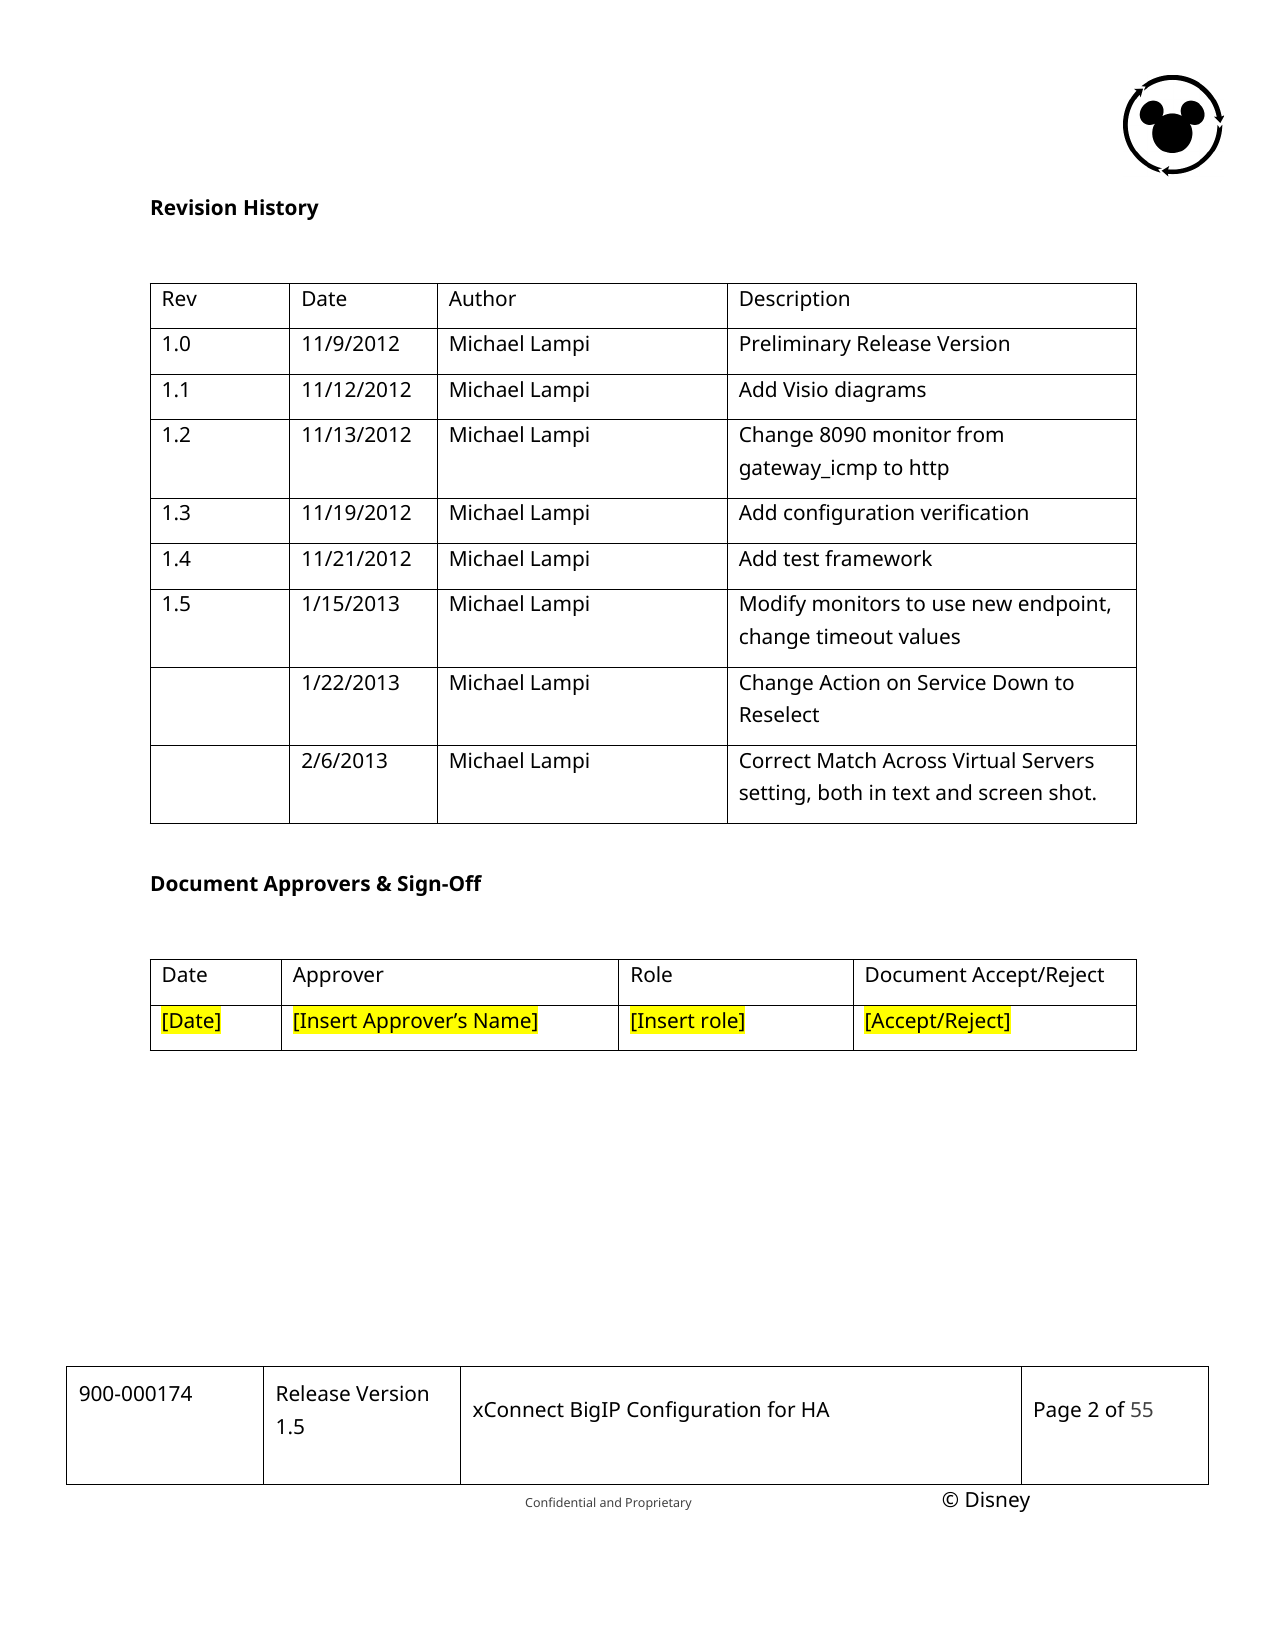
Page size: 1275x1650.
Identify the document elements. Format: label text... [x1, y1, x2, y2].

table_cell [Insert Approver’s Name] [282, 1006, 618, 1050]
text Document Approvers & Sign-Off [150, 869, 1125, 897]
table_cell 1/15/2013 [290, 590, 437, 667]
text Revision History [150, 193, 1125, 221]
table_cell Michael Lampi [438, 544, 727, 588]
table_cell 1.3 [151, 499, 289, 543]
table_cell Add test framework [728, 544, 1136, 588]
table_cell Michael Lampi [438, 375, 727, 419]
table_header Document Accept/Reject [854, 960, 1136, 1005]
table_cell Michael Lampi [438, 329, 727, 374]
table_cell [151, 668, 289, 745]
table_cell 11/12/2012 [290, 375, 437, 419]
table_cell 2/6/2013 [290, 746, 437, 823]
table_cell Michael Lampi [438, 420, 727, 497]
table_cell 11/21/2012 [290, 544, 437, 588]
table_cell Michael Lampi [438, 746, 727, 823]
table_header Role [619, 960, 853, 1005]
table_header Author [438, 284, 727, 328]
table_header Approver [282, 960, 618, 1005]
table_cell Preliminary Release Version [728, 329, 1136, 374]
table_header Description [728, 284, 1136, 328]
table_cell Modify monitors to use new endpoint, change timeout values [728, 590, 1136, 667]
table_cell 1.1 [151, 375, 289, 419]
table_cell 11/13/2012 [290, 420, 437, 497]
table_cell 1/22/2013 [290, 668, 437, 745]
table_cell Change Action on Service Down to Reselect [728, 668, 1136, 745]
picture [1122, 75, 1225, 177]
table_cell [Insert role] [619, 1006, 853, 1050]
table_cell Add configuration verification [728, 499, 1136, 543]
table_cell Michael Lampi [438, 668, 727, 745]
table_header Date [290, 284, 437, 328]
table_cell Michael Lampi [438, 499, 727, 543]
table_cell [Date] [151, 1006, 281, 1050]
table_cell 11/9/2012 [290, 329, 437, 374]
table_cell 1.4 [151, 544, 289, 588]
table_cell [Accept/Reject] [854, 1006, 1136, 1050]
table_header Rev [151, 284, 289, 328]
table_header Date [151, 960, 281, 1005]
table_cell Change 8090 monitor from gateway_icmp to http [728, 420, 1136, 497]
table_cell Correct Match Across Virtual Servers setting, both in text and screen shot. [728, 746, 1136, 823]
table_cell 1.2 [151, 420, 289, 497]
table_cell Add Visio diagrams [728, 375, 1136, 419]
table_cell [151, 746, 289, 823]
table_cell 1.0 [151, 329, 289, 374]
table_cell 11/19/2012 [290, 499, 437, 543]
table_cell 1.5 [151, 590, 289, 667]
table_cell Michael Lampi [438, 590, 727, 667]
